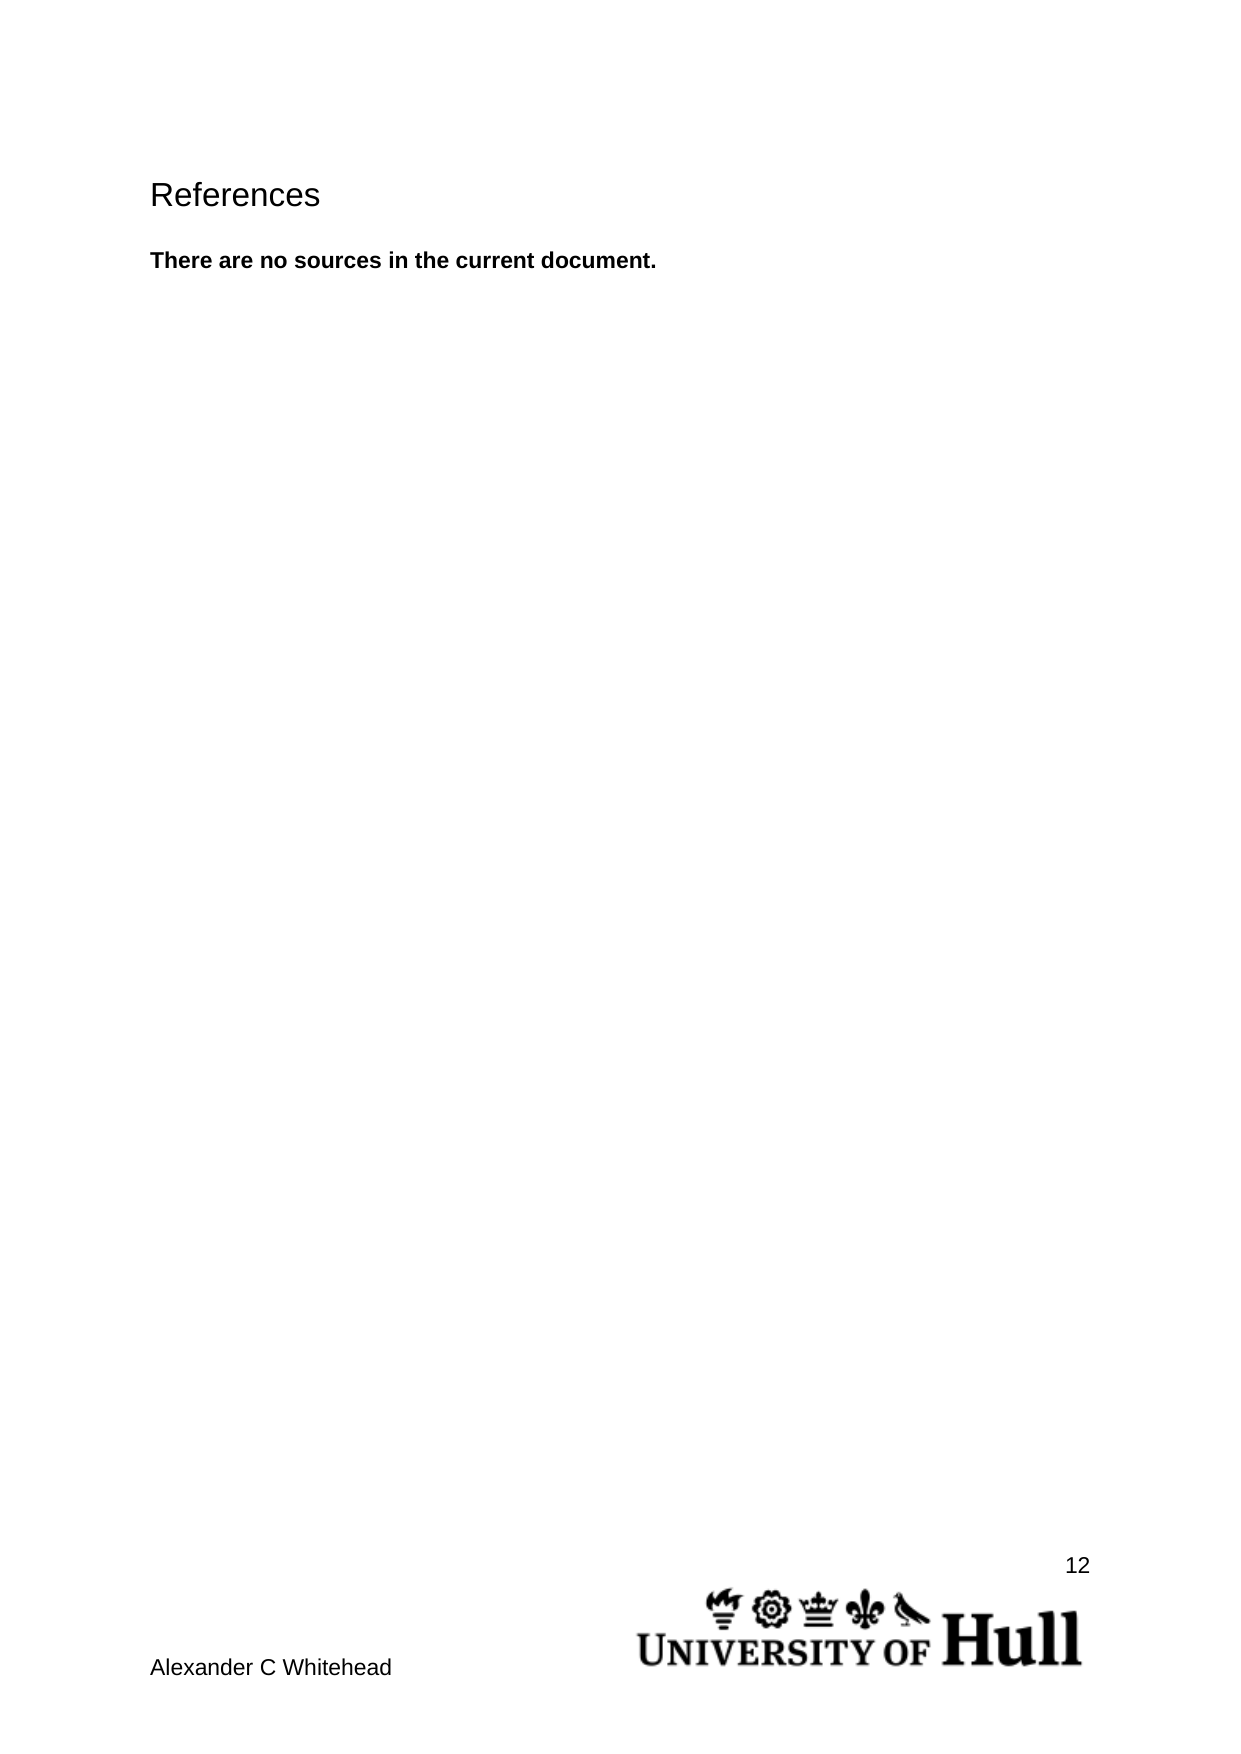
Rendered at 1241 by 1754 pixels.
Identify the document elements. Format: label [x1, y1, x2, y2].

picture [630, 1578, 1091, 1676]
